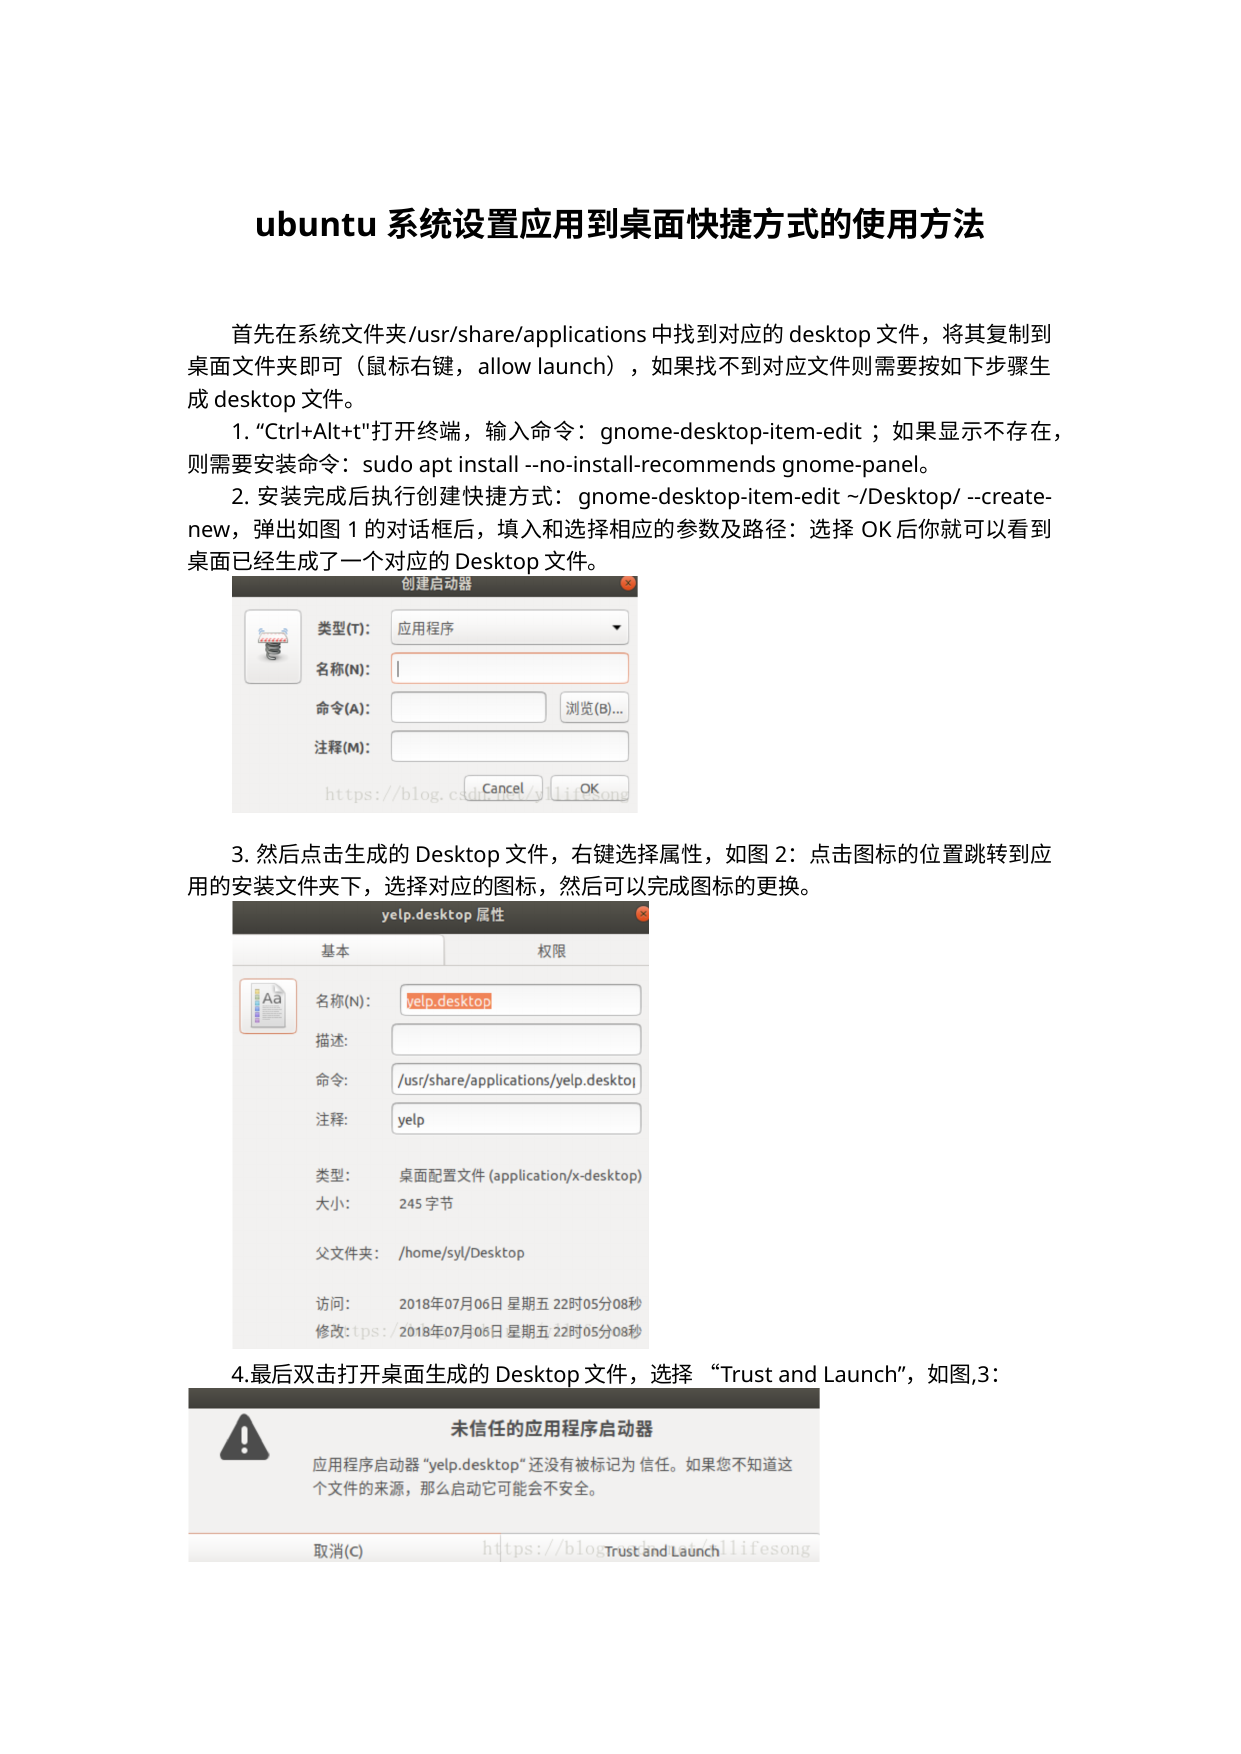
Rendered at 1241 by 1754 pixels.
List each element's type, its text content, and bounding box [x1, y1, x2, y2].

picture [231, 901, 649, 1349]
text 4.最后双击打开桌面生成的Desktop文件，选择 “Trust and Launch”，如图,3： [187, 1356, 1053, 1389]
subtitle ubuntu 系统设置应用到桌面快捷方式的使用方法 [187, 189, 1053, 254]
text 3. 然后点击生成的Desktop文件，右键选择属性，如图2：点击图标的位置跳转到应用的安装文件夹下，选择对应的图标，然后可以完成图标的更换。 [187, 836, 1053, 901]
text 2. 安装完成后执行创建快捷方式：gnome-desktop-item-edit ~/Desktop/ --create-new，弹出如图1的对话框后，填入和选择相应的参数及路径：选择OK后你就可以看到桌面已经生成了一个对应的Desktop文件。 [187, 479, 1053, 576]
text 1. “Ctrl+Alt+t"打开终端，输入命令：gnome-desktop-item-edit ；如果显示不存在，则需要安装命令：sudo apt install --no-install-recommends gnome-panel。 [187, 414, 1053, 479]
text 首先在系统文件夹/usr/share/applications中找到对应的desktop文件，将其复制到桌面文件夹即可（鼠标右键，allow launch），如果找不到对应文件则需要按如下步骤生成desktop文件。 [187, 316, 1053, 414]
picture [231, 576, 638, 813]
picture [187, 1388, 820, 1562]
